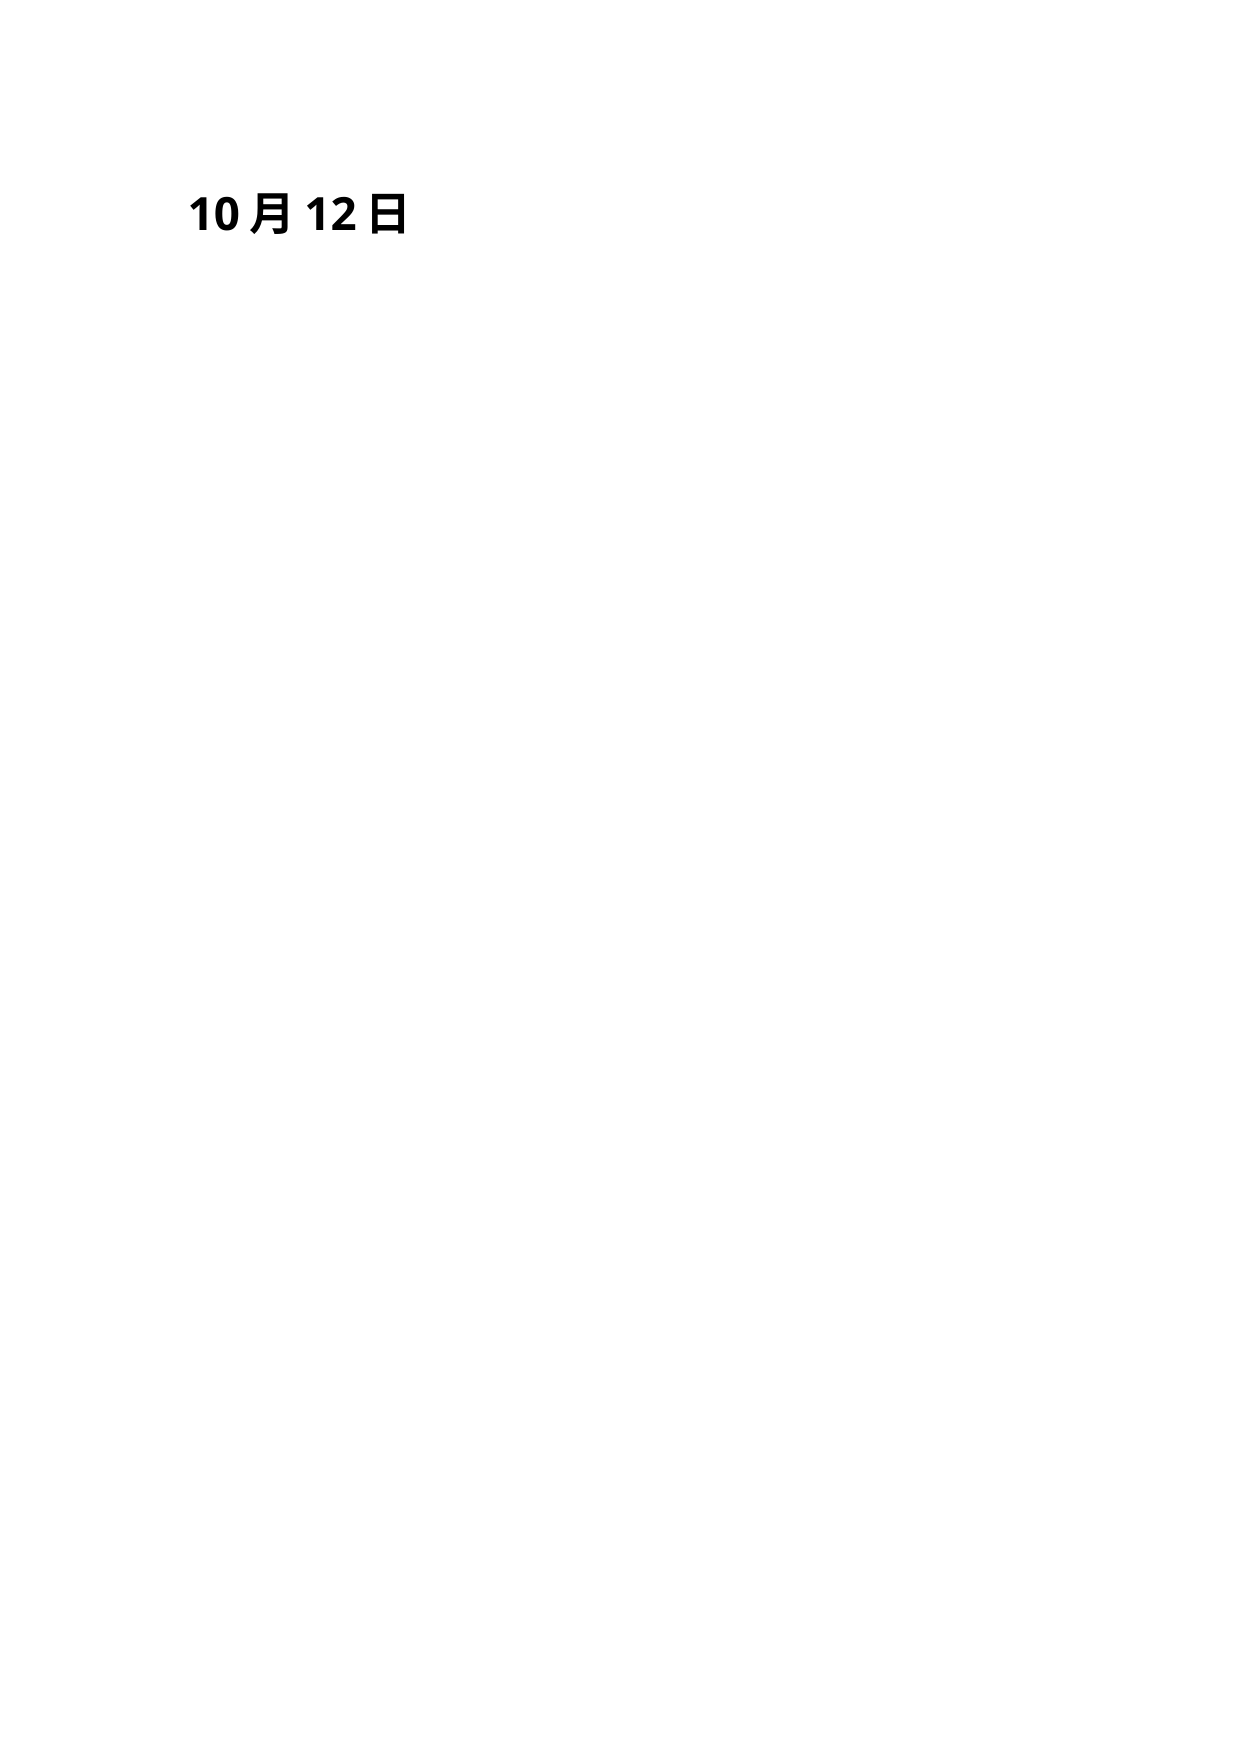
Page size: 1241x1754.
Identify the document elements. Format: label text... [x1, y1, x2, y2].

subtitle 10月12日 [187, 162, 1053, 259]
